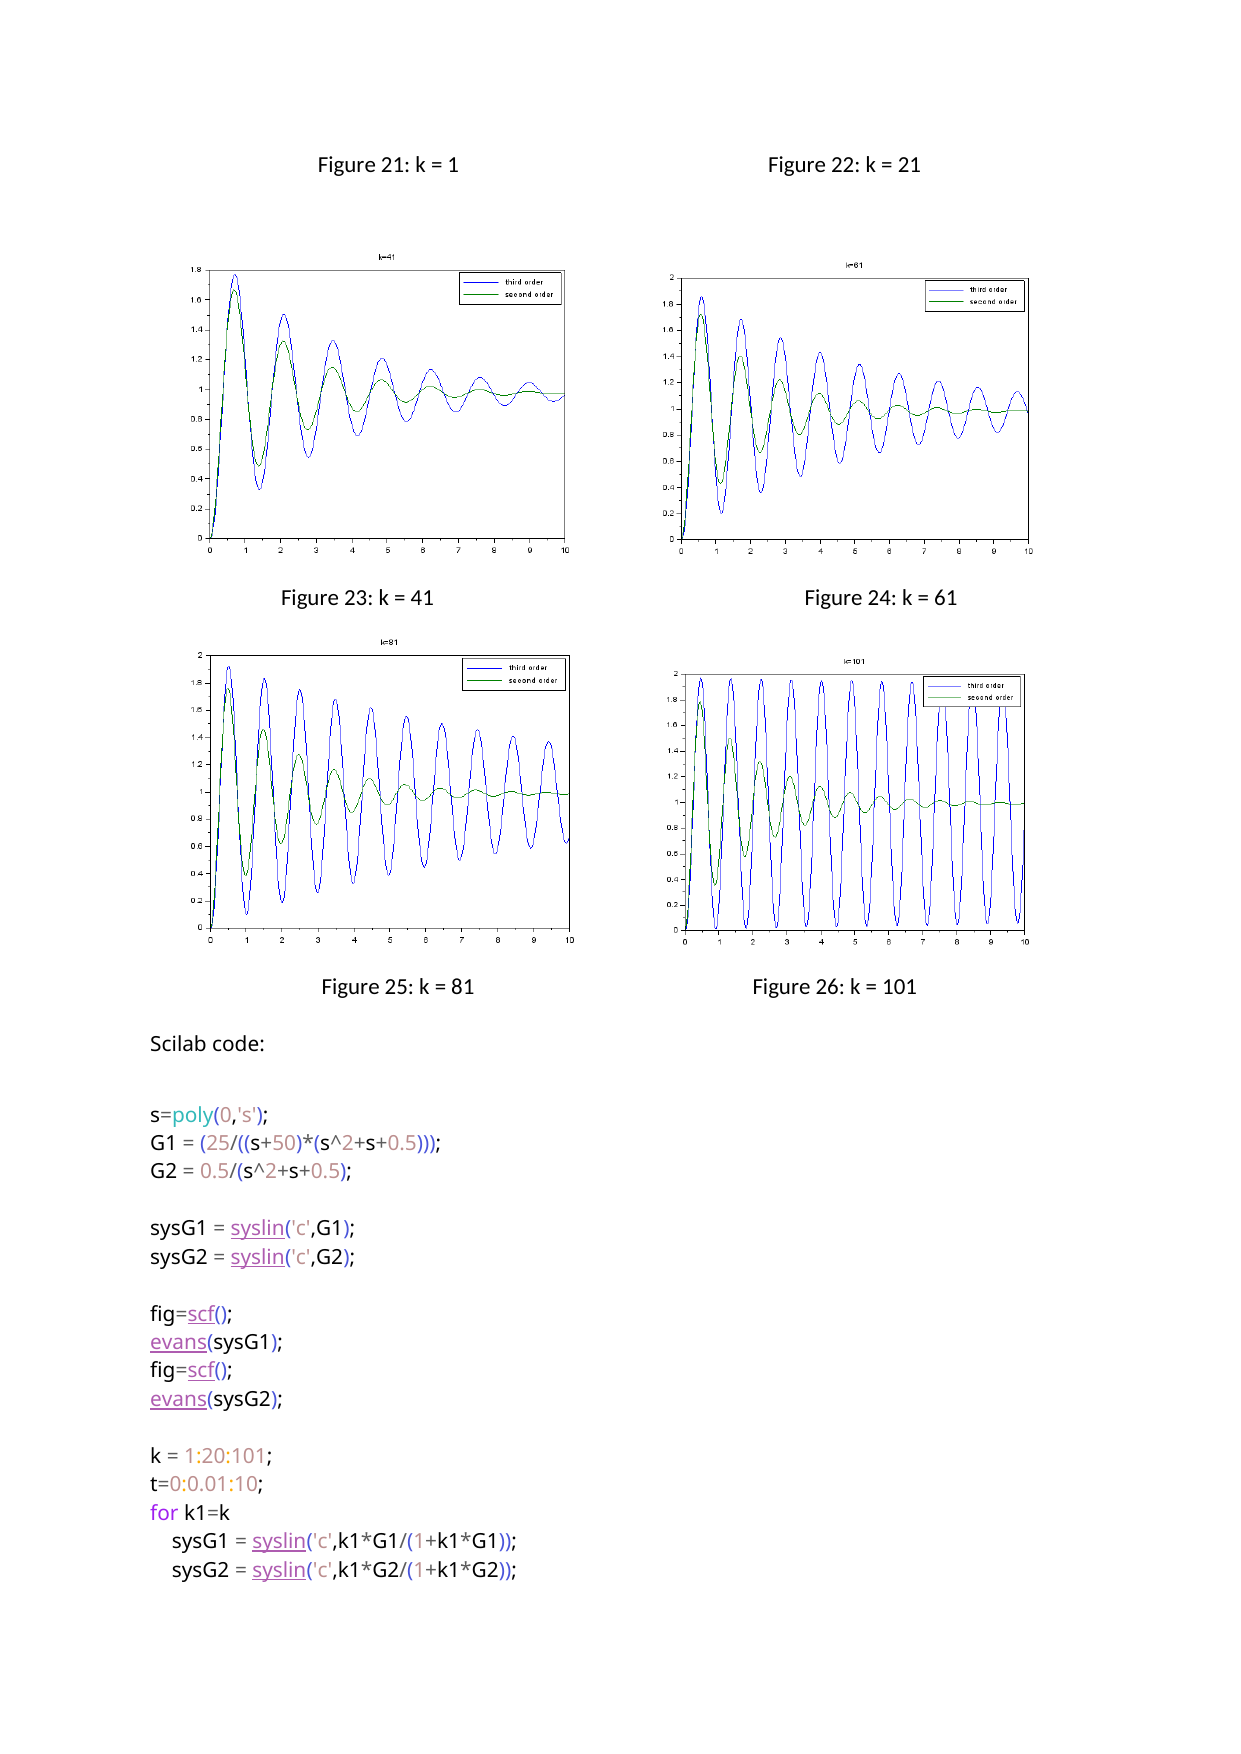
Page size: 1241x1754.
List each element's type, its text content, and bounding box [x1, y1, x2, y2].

text evans(sysG2); [150, 1384, 1090, 1412]
text k = 1:20:101; [150, 1441, 1090, 1469]
picture [150, 225, 1086, 583]
text s=poly(0,'s'); [150, 1100, 1090, 1128]
text sysG2 = syslin('c',k1*G2/(1+k1*G2)); [150, 1555, 1090, 1583]
text Figure 21: k = 1 Figure 22: k = 21 [150, 150, 1090, 178]
text sysG2 = syslin('c',G2); [150, 1242, 1090, 1270]
text Figure 25: k = 81 Figure 26: k = 101 [150, 972, 1090, 1000]
text fig=scf(); [150, 1356, 1090, 1384]
text sysG1 = syslin('c',k1*G1/(1+k1*G1)); [150, 1526, 1090, 1555]
text for k1=k [150, 1498, 1090, 1526]
text Scilab code: [150, 1029, 1090, 1057]
text G2 = 0.5/(s^2+s+0.5); [150, 1157, 1090, 1185]
text t=0:0.01:10; [150, 1469, 1090, 1498]
text G1 = (25/((s+50)*(s^2+s+0.5))); [150, 1128, 1090, 1157]
text Figure 23: k = 41 Figure 24: k = 61 [150, 583, 1090, 611]
text sysG1 = syslin('c',G1); [150, 1213, 1090, 1242]
text fig=scf(); [150, 1299, 1090, 1327]
picture [150, 610, 1081, 973]
text evans(sysG1); [150, 1327, 1090, 1356]
